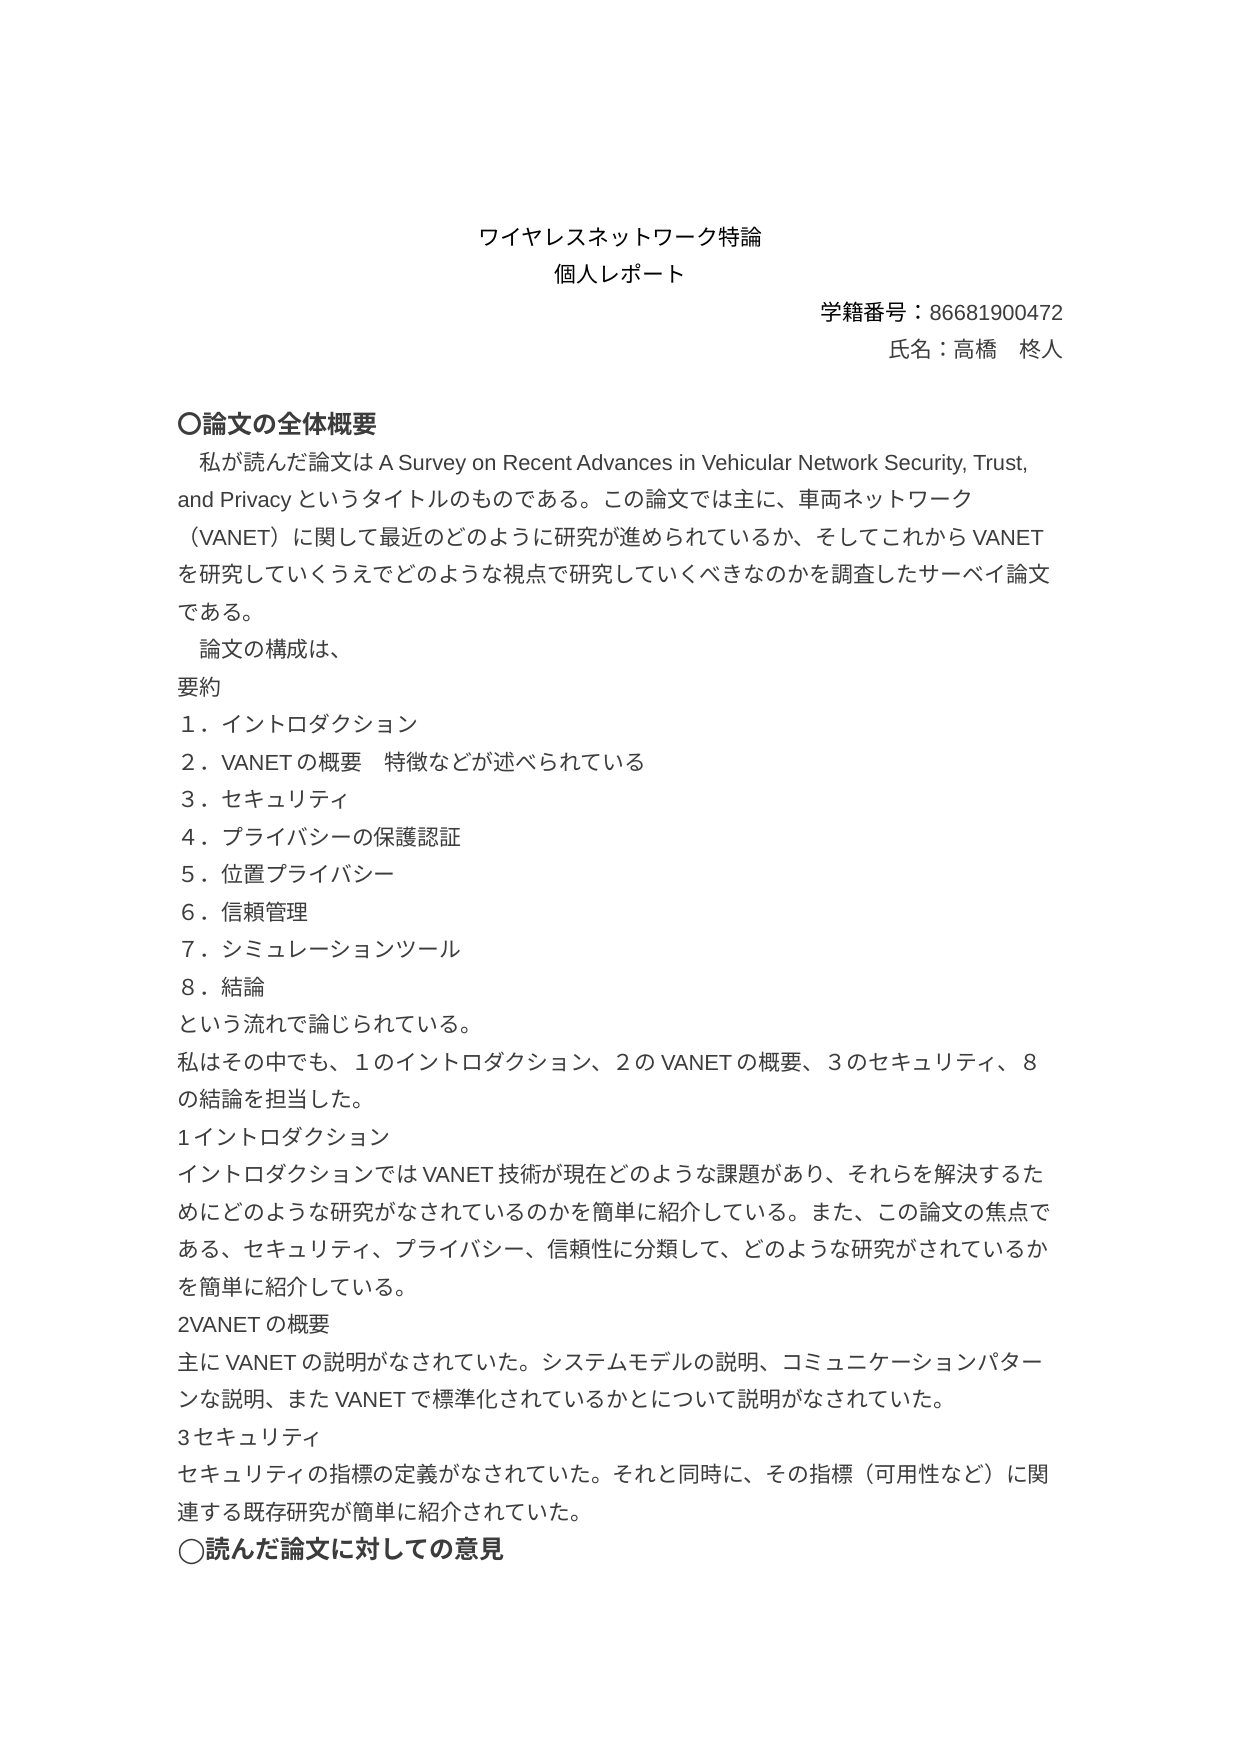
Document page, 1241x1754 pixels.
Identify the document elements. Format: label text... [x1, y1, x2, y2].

text ８．結論 [177, 967, 1063, 1004]
text ３．セキュリティ [177, 779, 1063, 817]
text ７．シミュレーションツール [177, 929, 1063, 967]
text 2VANETの概要 [177, 1304, 1063, 1342]
text 主にVANETの説明がなされていた。システムモデルの説明、コミュニケーションパターンな説明、またVANETで標準化されているかとについて説明がなされていた。 [177, 1342, 1063, 1417]
text セキュリティの指標の定義がなされていた。それと同時に、その指標（可用性など）に関連する既存研究が簡単に紹介されていた。 [177, 1454, 1063, 1529]
text イントロダクションではVANET技術が現在どのような課題があり、それらを解決するためにどのような研究がなされているのかを簡単に紹介している。また、この論文の焦点である、セキュリティ、プライバシー、信頼性に分類して、どのような研究がされているかを簡単に紹介している。 [177, 1154, 1063, 1304]
text 論文の構成は、 [177, 629, 1063, 667]
text という流れで論じられている。 [177, 1004, 1063, 1042]
text ◯読んだ論文に対しての意見 [177, 1529, 1063, 1567]
text 氏名：高橋 柊人 [177, 329, 1063, 367]
text 学籍番号：86681900472 [177, 292, 1063, 329]
text 要約 [177, 667, 1063, 704]
text ２．VANETの概要 特徴などが述べられている [177, 742, 1063, 779]
text 〇論文の全体概要 [177, 404, 1063, 442]
text 3セキュリティ [177, 1417, 1063, 1454]
text 私はその中でも、１のイントロダクション、２のVANETの概要、３のセキュリティ、８の結論を担当した。 [177, 1042, 1063, 1117]
text １．イントロダクション [177, 704, 1063, 742]
text ６．信頼管理 [177, 892, 1063, 929]
text 個人レポート [177, 254, 1063, 292]
text ５．位置プライバシー [177, 854, 1063, 892]
text 私が読んだ論文はA Survey on Recent Advances in Vehicular Network Security, Trust, and Privacyというタイトルのものである。この論文では主に、車両ネットワーク（VANET）に関して最近のどのように研究が進められているか、そしてこれからVANETを研究していくうえでどのような視点で研究していくべきなのかを調査したサーベイ論文である。 [177, 442, 1063, 629]
text ワイヤレスネットワーク特論 [177, 217, 1063, 254]
text 1イントロダクション [177, 1117, 1063, 1154]
text ４．プライバシーの保護認証 [177, 817, 1063, 854]
